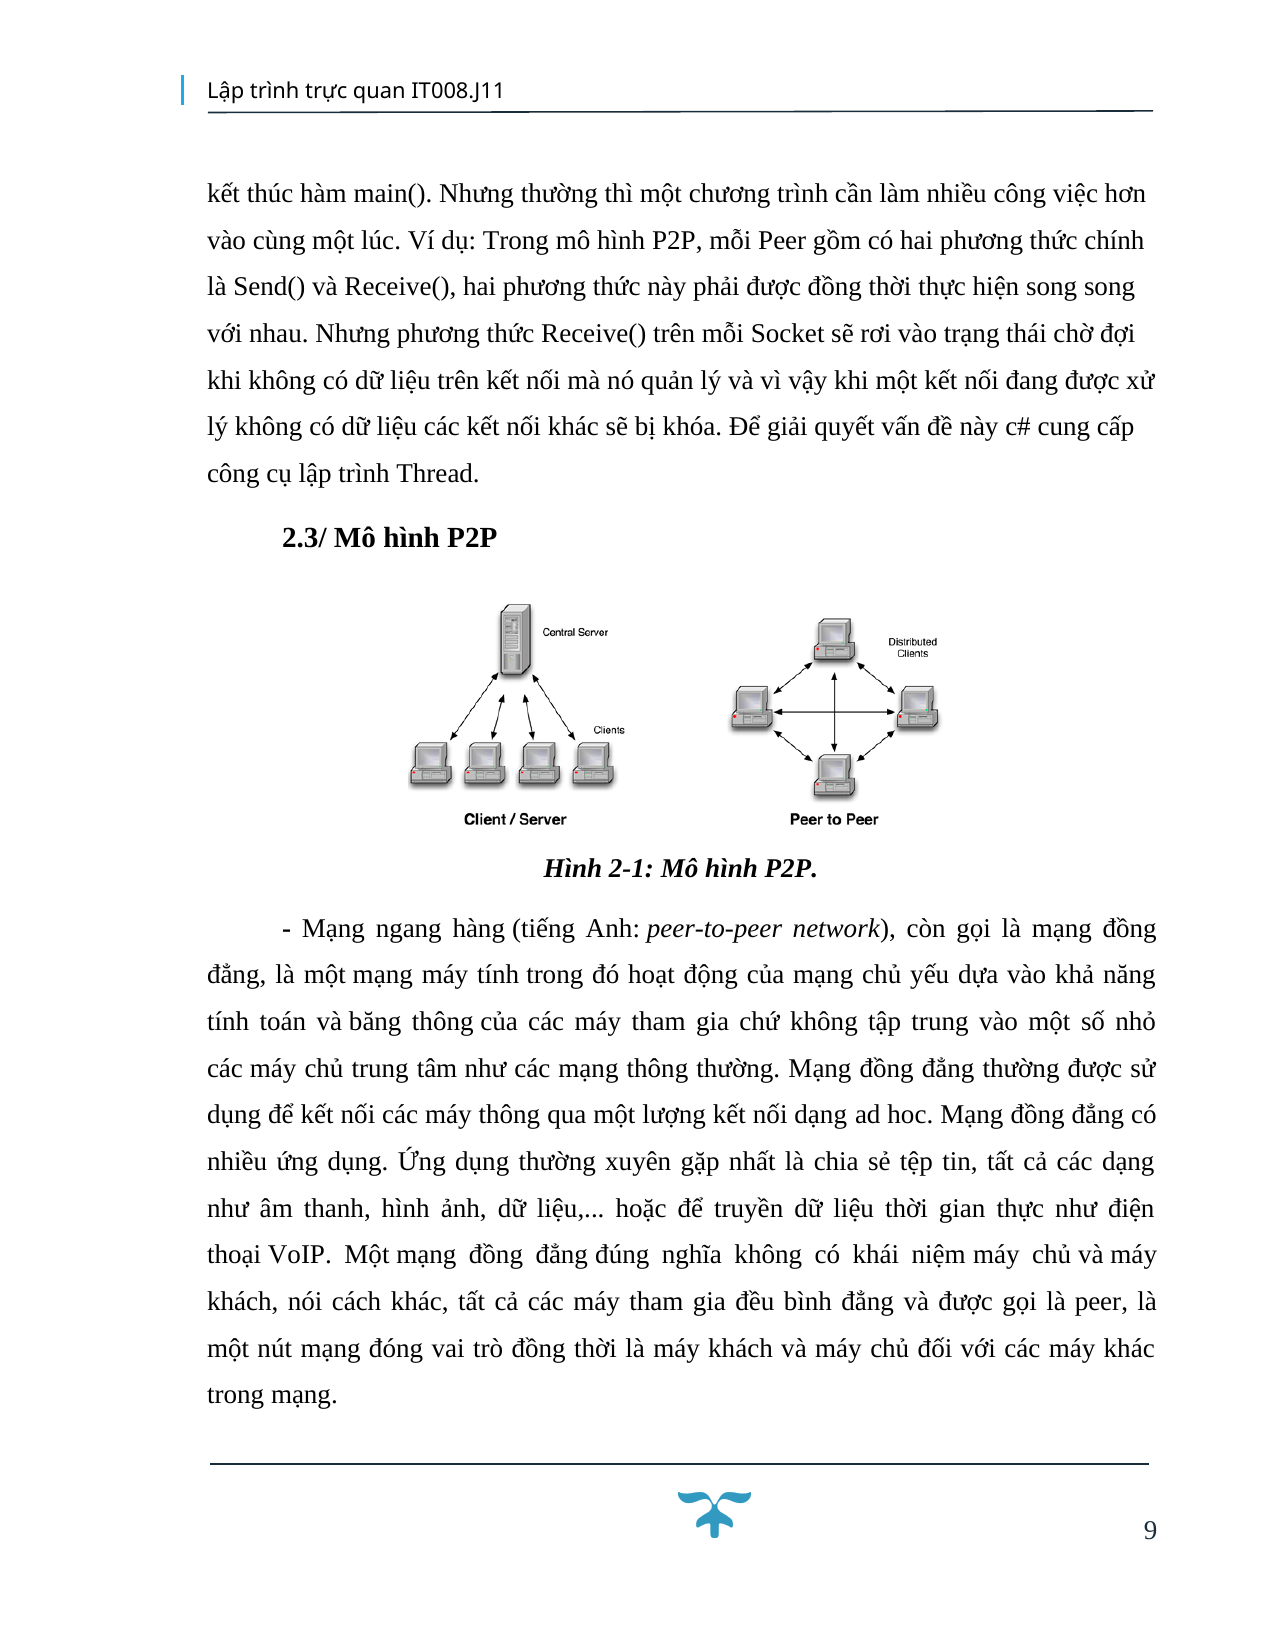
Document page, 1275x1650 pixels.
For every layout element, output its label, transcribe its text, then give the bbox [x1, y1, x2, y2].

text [207, 177, 1157, 488]
text 2.3/ Mô hình P2P [207, 521, 1157, 554]
picture [407, 570, 956, 836]
text Hình 2-1: Mô hình P2P. [207, 853, 1157, 884]
text - Mạng ngang hàng (tiếng Anh: peer-to-peer network), còn gọi là mạng đồng đẳng, là một mạng máy tính trong đó hoạt động của mạng chủ yếu dựa vào khả năng tính toán và băng thông của các máy tham gia chứ không tập trung vào một số nhỏ các máy chủ trung tâm như các mạng thông thường. Mạng đồng đẳng thường được sử dụng để kết nối các máy thông qua một lượng kết nối dạng ad hoc. Mạng đồng đẳng có nhiều ứng dụng. Ứng dụng thường xuyên gặp nhất là chia sẻ tệp tin, tất cả các dạng như âm thanh, hình ảnh, dữ liệu,... hoặc để truyền dữ liệu thời gian thực như điện thoại VoIP. Một mạng đồng đẳng đúng nghĩa không có khái niệm máy chủ và máy khách, nói cách khác, tất cả các máy tham gia đều bình đẳng và được gọi là peer, là một nút mạng đóng vai trò đồng thời là máy khách và máy chủ đối với các máy khác trong mạng. [207, 912, 1157, 1409]
